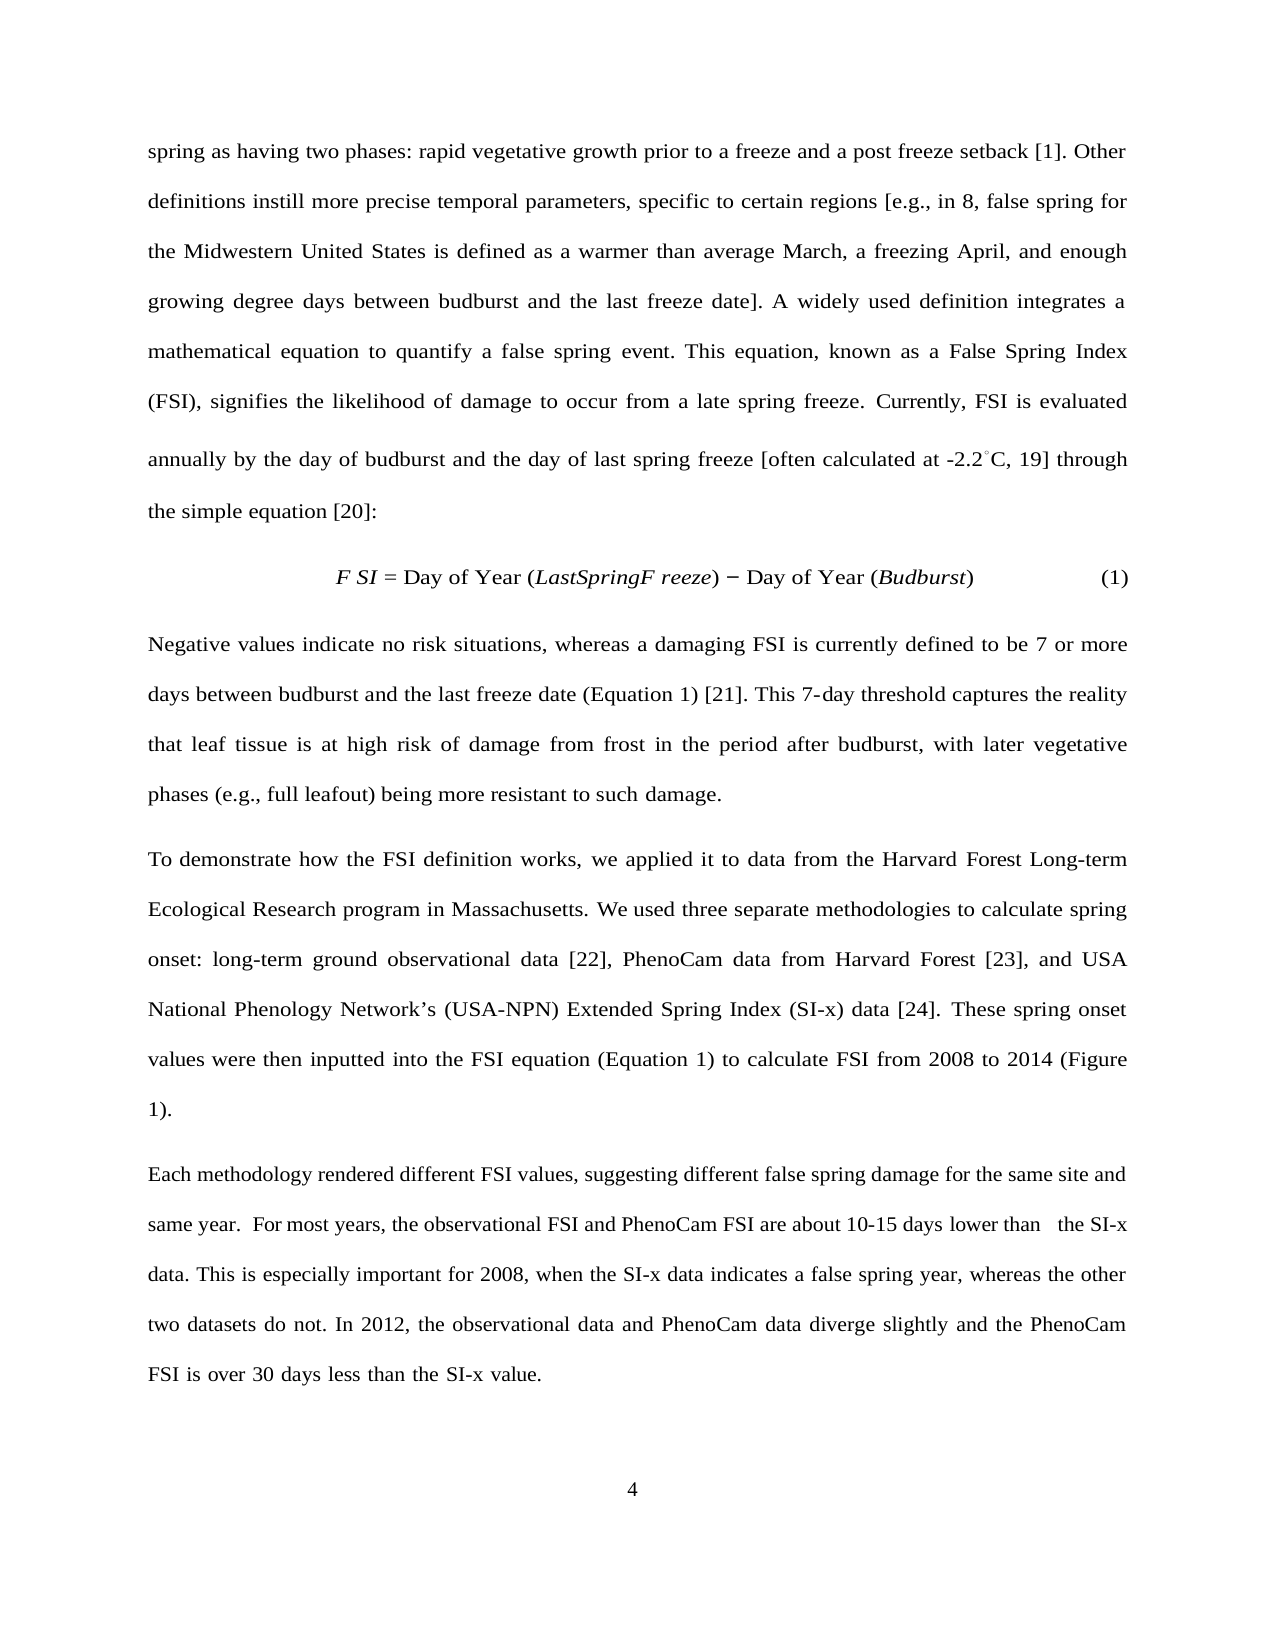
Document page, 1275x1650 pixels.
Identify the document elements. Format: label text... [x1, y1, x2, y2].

text F SI = Day of Year (LastSpringF reeze) − Day of Year (Budburst) (1) [336, 565, 1275, 589]
text Each methodology rendered different FSI values, suggesting different false spring damage for the same site and same year. For most years, the observational FSI and PhenoCam FSI are about 10-15 days lower than the SI-x data. This is especially important for 2008, when the SI-x data indicates a false spring year, whereas the other two datasets do not. In 2012, the observational data and PhenoCam data diverge slightly and the PhenoCam FSI is over 30 days less than the SI-x value. [148, 1162, 1127, 1386]
text spring as having two phases: rapid vegetative growth prior to a freeze and a post freeze setback [1]. Other definitions instill more precise temporal parameters, specific to certain regions [e.g., in 8, false spring for the Midwestern United States is defined as a warmer than average March, a freezing April, and enough growing degree days between budburst and the last freeze date]. A widely used definition integrates a mathematical equation to quantify a false spring event. This equation, known as a False Spring Index (FSI), signifies the likelihood of damage to occur from a late spring freeze. Currently, FSI is evaluated annually by the day of budburst and the day of last spring freeze [often calculated at -2.2◦C, 19] through the simple equation [20]: [148, 139, 1128, 523]
text To demonstrate how the FSI definition works, we applied it to data from the Harvard Forest Long-term Ecological Research program in Massachusetts. We used three separate methodologies to calculate spring onset: long-term ground observational data [22], PhenoCam data from Harvard Forest [23], and USA National Phenology Network’s (USA-NPN) Extended Spring Index (SI-x) data [24]. These spring onset values were then inputted into the FSI equation (Equation 1) to calculate FSI from 2008 to 2014 (Figure 1). [148, 847, 1127, 1121]
text Negative values indicate no risk situations, whereas a damaging FSI is currently defined to be 7 or more days between budburst and the last freeze date (Equation 1) [21]. This 7-day threshold captures the reality that leaf tissue is at high risk of damage from frost in the period after budburst, with later vegetative phases (e.g., full leafout) being more resistant to such damage. [148, 632, 1128, 806]
